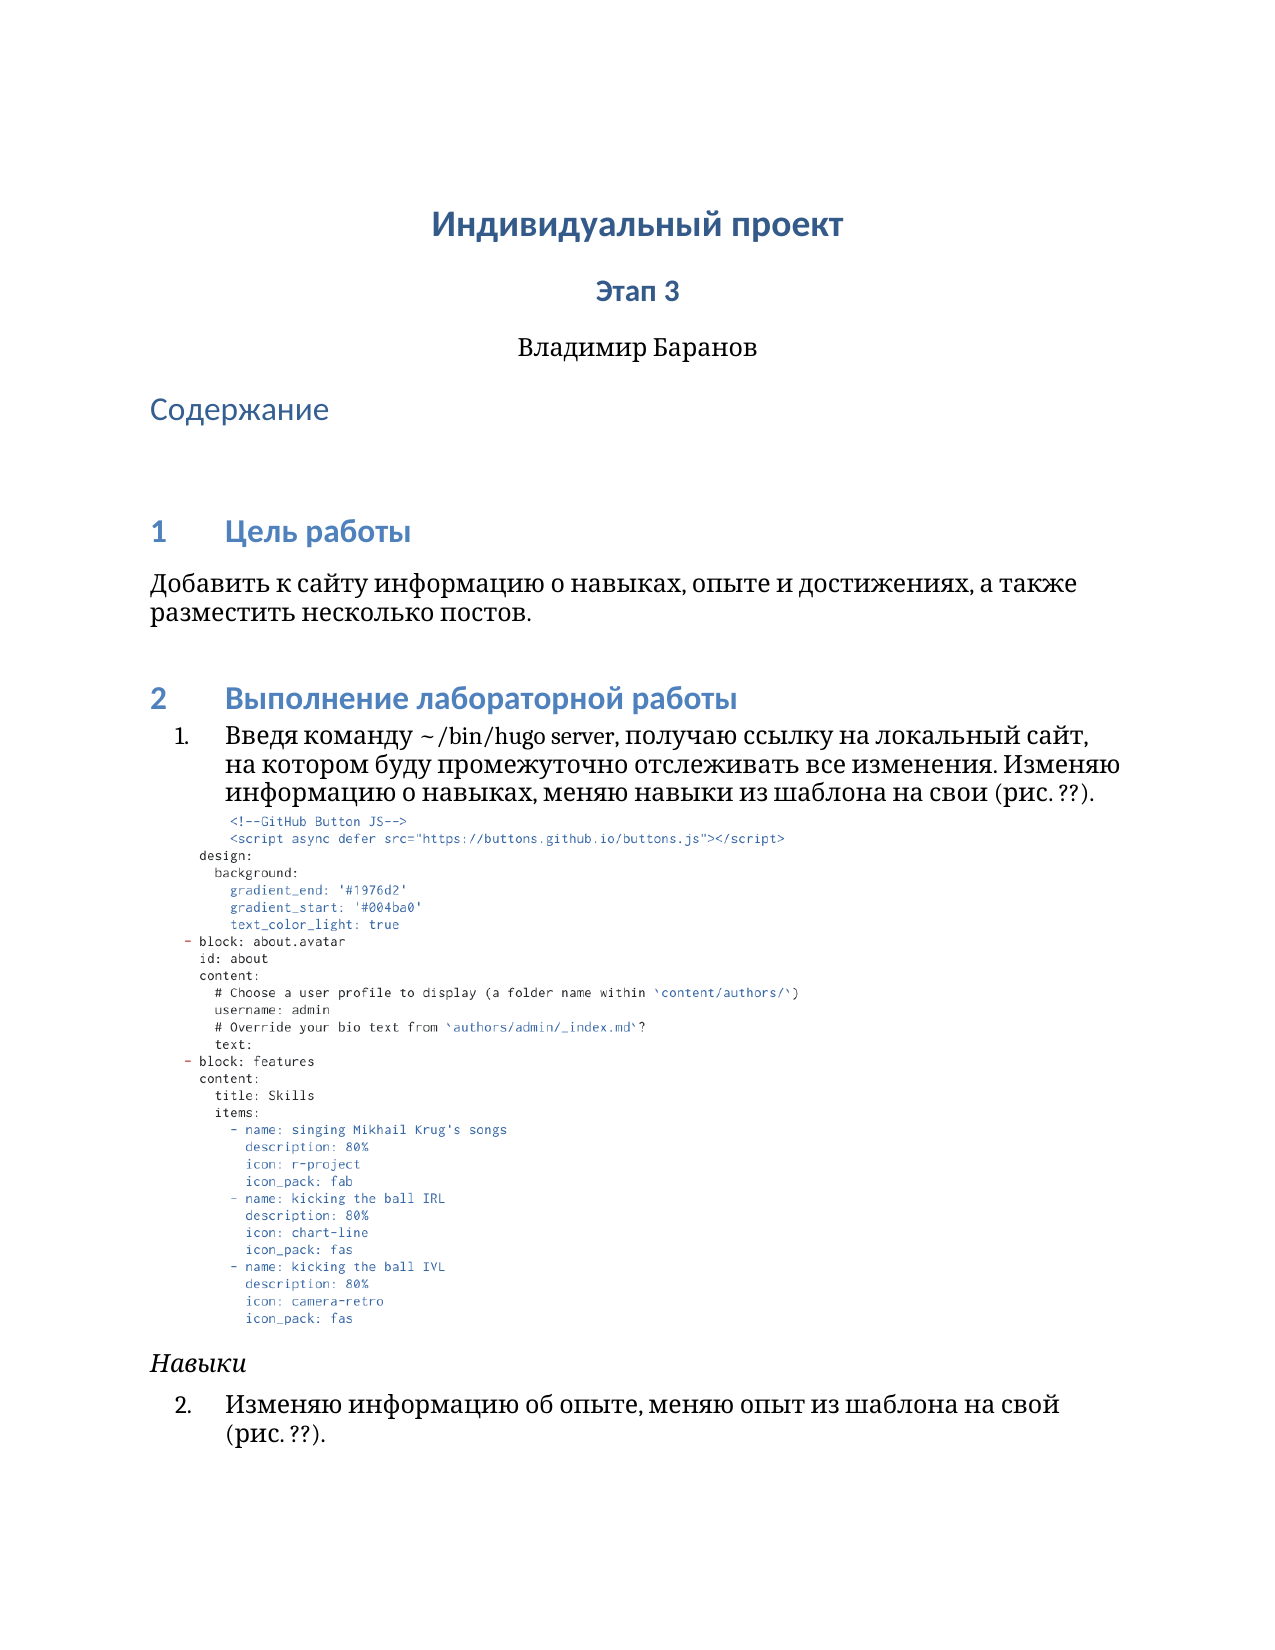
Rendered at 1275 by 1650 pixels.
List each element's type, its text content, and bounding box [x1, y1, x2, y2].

title Индивидуальный проект [150, 200, 1125, 246]
text Навыки [150, 1349, 1125, 1378]
picture [168, 811, 957, 1329]
text Добавить к сайту информацию о навыках, опыте и достижениях, а также разместить несколько постов. [150, 570, 1125, 627]
subtitle 1 Цель работы [150, 510, 1125, 551]
list Изменяю информацию об опыте, меняю опыт из шаблона на свой (рис. ??). [175, 1391, 1125, 1448]
text Владимир Баранов [150, 334, 1125, 363]
subtitle 2 Выполнение лабораторной работы [150, 677, 1125, 718]
subtitle Этап 3 [150, 271, 1125, 309]
list Введя команду ~/bin/hugo server, получаю ссылку на локальный сайт, на котором буду промежуточно отслеживать все изменения. Изменяю информацию о навыках, меняю навыки из шаблона на свои (рис. ??). [175, 722, 1125, 808]
